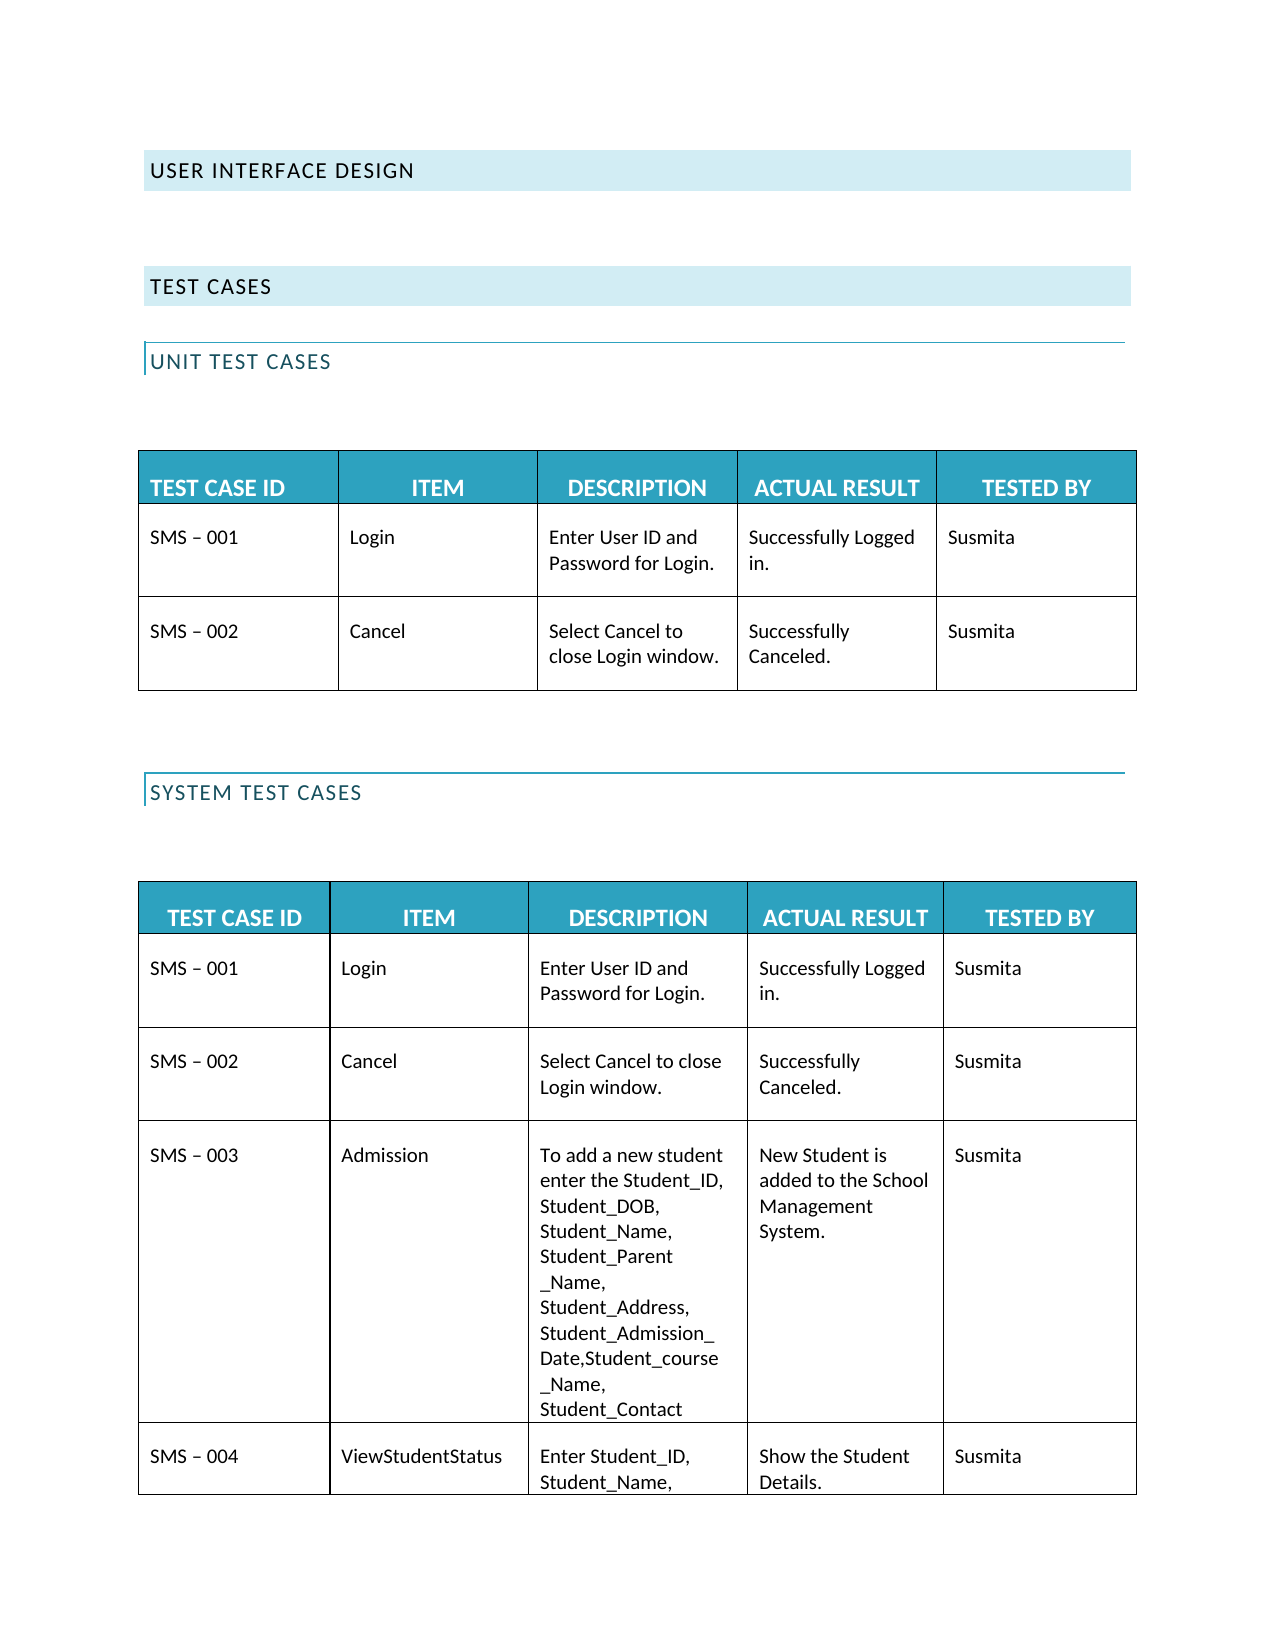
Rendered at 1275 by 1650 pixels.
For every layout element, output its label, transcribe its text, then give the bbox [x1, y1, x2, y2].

table_cell Enter User ID and Password for Login. [529, 934, 747, 1027]
table_header ITEM [331, 882, 528, 933]
table_cell Admission [331, 1121, 528, 1422]
table_cell Susmita [944, 1028, 1136, 1120]
table_cell SMS – 001 [139, 934, 329, 1027]
table_header TEST CASE ID [139, 882, 329, 933]
table_cell New Student is added to the School Management System. [748, 1121, 943, 1422]
table_cell Select Cancel to close Login window. [538, 597, 737, 690]
table_cell To add a new student enter the Student_ID, Student_DOB, Student_Name, Student_Parent _Name, Student_Address, Student_Admission_ Date,Student_course _Name, Student_Contact [529, 1121, 747, 1422]
table_header ACTUAL RESULT [748, 882, 943, 933]
table_cell Login [339, 504, 537, 596]
table_cell SMS – 004 [139, 1423, 329, 1494]
table_cell Enter Student_ID, Student_Name, Student_Course_Name of the Student. [529, 1423, 747, 1494]
table_cell SMS – 002 [139, 597, 338, 690]
table_cell Select Cancel to close Login window. [529, 1028, 747, 1120]
table_header TESTED BY [937, 451, 1136, 503]
table_header DESCRIPTION [529, 882, 747, 933]
table_cell Successfully Logged in. [738, 504, 936, 596]
table_header TEST CASE ID [139, 451, 338, 503]
table_header TESTED BY [944, 882, 1136, 933]
table_header ACTUAL RESULT [738, 451, 936, 503]
table_cell Susmita [944, 1423, 1136, 1494]
table_cell Susmita [944, 1121, 1136, 1422]
table_header DESCRIPTION [538, 451, 737, 503]
table_cell ViewStudentStatus [331, 1423, 528, 1494]
table_cell Cancel [339, 597, 537, 690]
subtitle UNIT TEST CASES [146, 343, 1125, 375]
table_cell SMS – 001 [139, 504, 338, 596]
subtitle TEST CASES [150, 272, 1125, 300]
table_cell Successfully Canceled. [748, 1028, 943, 1120]
table_cell Show the Student Details. [748, 1423, 943, 1494]
table_cell SMS – 003 [139, 1121, 329, 1422]
table_cell Susmita [944, 934, 1136, 1027]
subtitle USER INTERFACE DESIGN [150, 156, 1125, 184]
table_header ITEM [339, 451, 537, 503]
table_cell SMS – 002 [139, 1028, 329, 1120]
table_cell Successfully Logged in. [748, 934, 943, 1027]
table_cell Successfully Canceled. [738, 597, 936, 690]
table_cell Login [331, 934, 528, 1027]
table_cell Enter User ID and Password for Login. [538, 504, 737, 596]
table_cell Susmita [937, 597, 1136, 690]
subtitle SYSTEM TEST CASES [146, 774, 1125, 806]
table_cell Susmita [937, 504, 1136, 596]
table_cell Cancel [331, 1028, 528, 1120]
